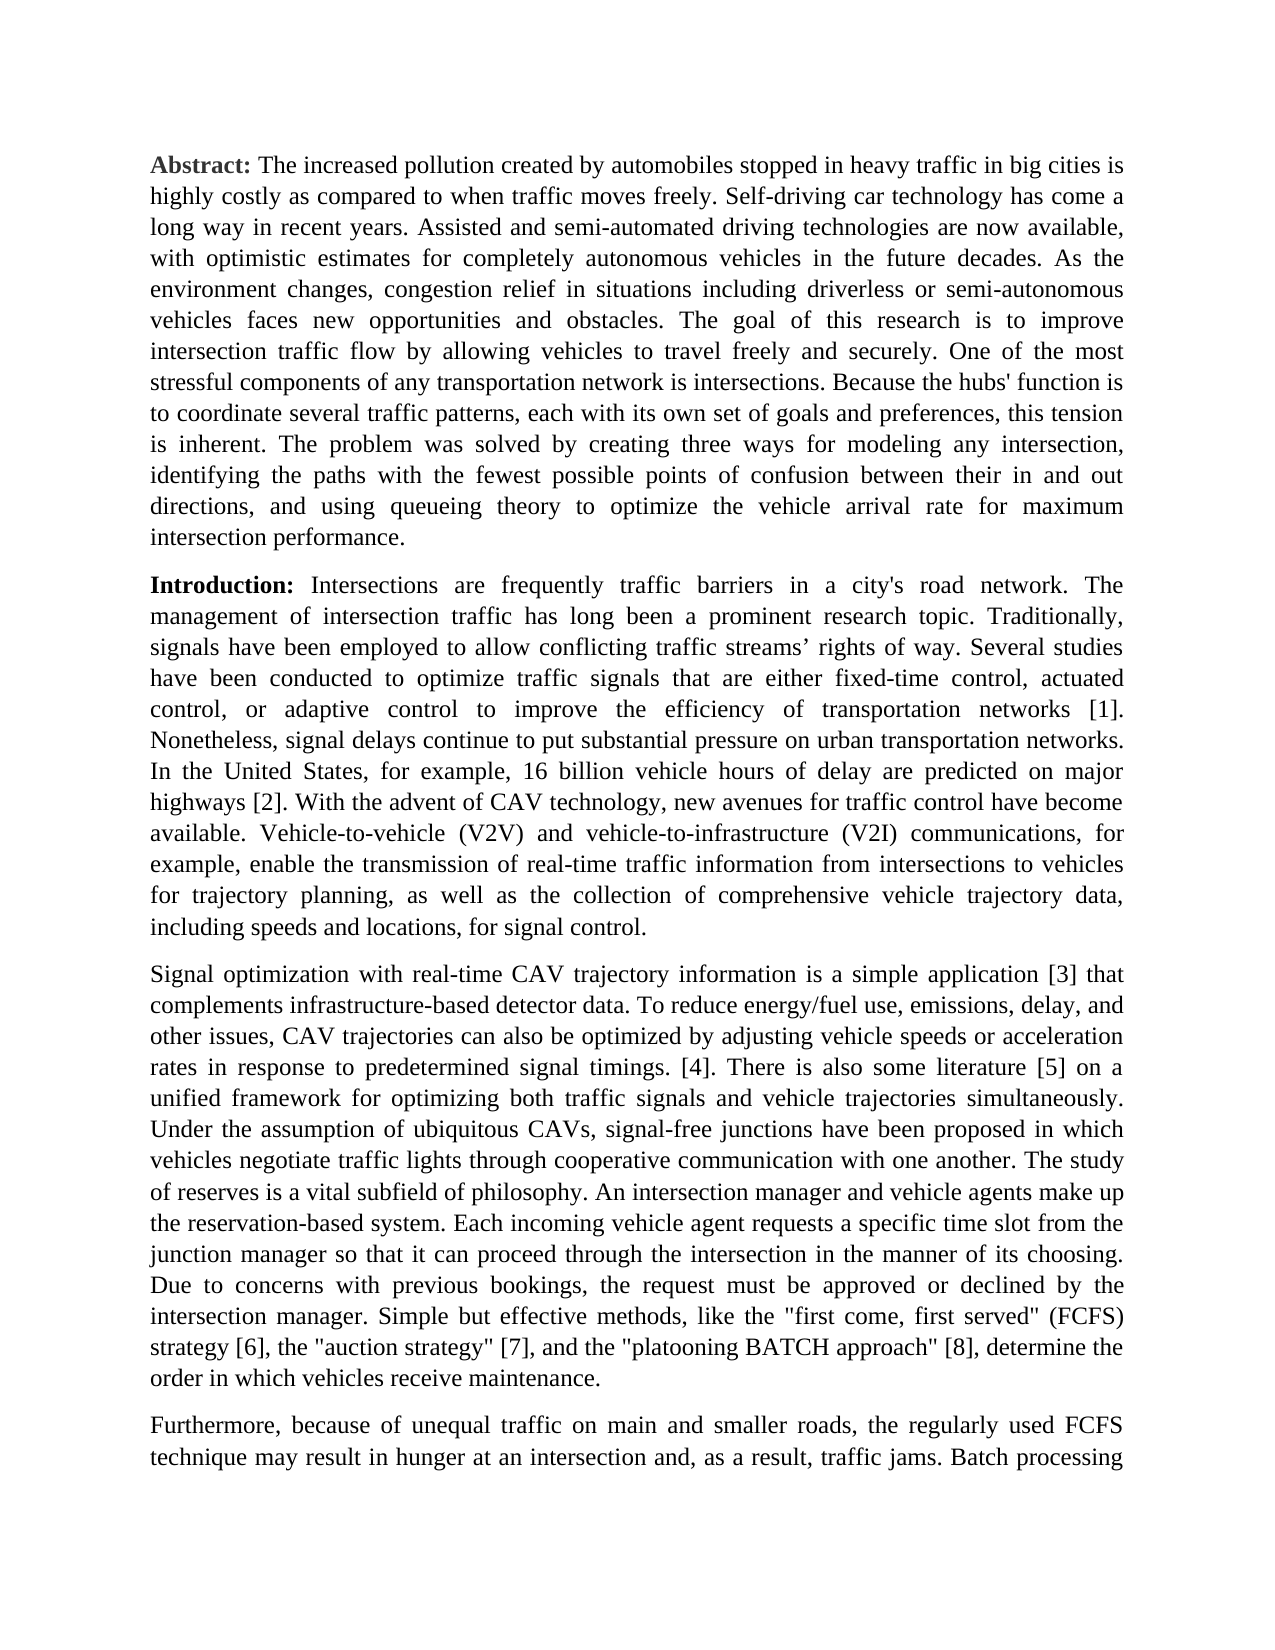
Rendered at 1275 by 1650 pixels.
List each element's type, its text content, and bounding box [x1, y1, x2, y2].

text Signal optimization with real-time CAV trajectory information is a simple application [3] that complements infrastructure-based detector data. To reduce energy/fuel use, emissions, delay, and other issues, CAV trajectories can also be optimized by adjusting vehicle speeds or acceleration rates in response to predetermined signal timings. [4]. There is also some literature [5] on a unified framework for optimizing both traffic signals and vehicle trajectories simultaneously. Under the assumption of ubiquitous CAVs, signal-free junctions have been proposed in which vehicles negotiate traffic lights through cooperative communication with one another. The study of reserves is a vital subfield of philosophy. An intersection manager and vehicle agents make up the reservation-based system. Each incoming vehicle agent requests a specific time slot from the junction manager so that it can proceed through the intersection in the manner of its choosing. Due to concerns with previous bookings, the request must be approved or declined by the intersection manager. Simple but effective methods, like the "first come, first served" (FCFS) strategy [6], the "auction strategy" [7], and the "platooning BATCH approach" [8], determine the order in which vehicles receive maintenance. [150, 959, 1125, 1392]
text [150, 1411, 1125, 1470]
text Abstract: The increased pollution created by automobiles stopped in heavy traffic in big cities is highly costly as compared to when traffic moves freely. Self-driving car technology has come a long way in recent years. Assisted and semi-automated driving technologies are now available, with optimistic estimates for completely autonomous vehicles in the future decades. As the environment changes, congestion relief in situations including driverless or semi-autonomous vehicles faces new opportunities and obstacles. The goal of this research is to improve intersection traffic flow by allowing vehicles to travel freely and securely. One of the most stressful components of any transportation network is intersections. Because the hubs' function is to coordinate several traffic patterns, each with its own set of goals and preferences, this tension is inherent. The problem was solved by creating three ways for modeling any intersection, identifying the paths with the fewest possible points of confusion between their in and out directions, and using queueing theory to optimize the vehicle arrival rate for maximum intersection performance. [150, 150, 1125, 551]
text Introduction: Intersections are frequently traffic barriers in a city's road network. The management of intersection traffic has long been a prominent research topic. Traditionally, signals have been employed to allow conflicting traffic streams’ rights of way. Several studies have been conducted to optimize traffic signals that are either fixed-time control, actuated control, or adaptive control to improve the efficiency of transportation networks [1]. Nonetheless, signal delays continue to put substantial pressure on urban transportation networks. In the United States, for example, 16 billion vehicle hours of delay are predicted on major highways [2]. With the advent of CAV technology, new avenues for traffic control have become available. Vehicle-to-vehicle (V2V) and vehicle-to-infrastructure (V2I) communications, for example, enable the transmission of real-time traffic information from intersections to vehicles for trajectory planning, as well as the collection of comprehensive vehicle trajectory data, including speeds and locations, for signal control. [150, 570, 1125, 940]
